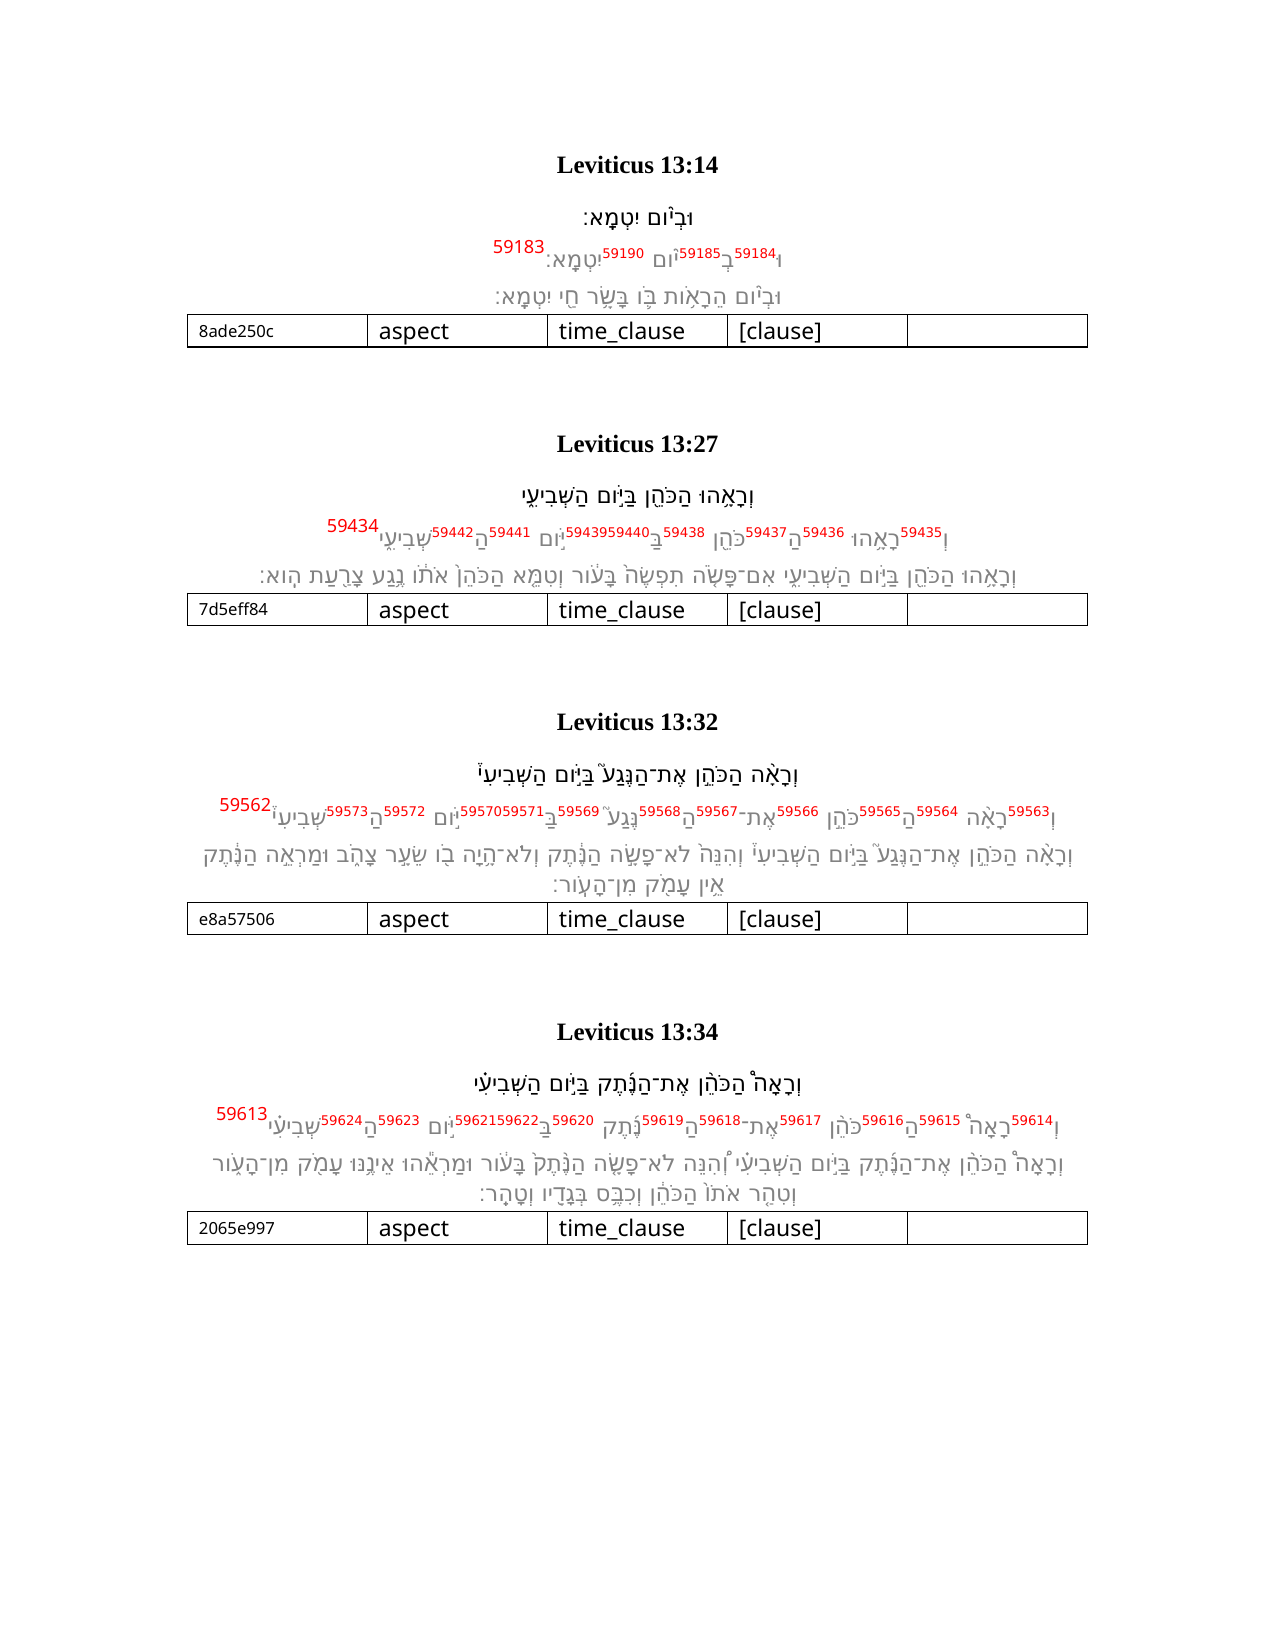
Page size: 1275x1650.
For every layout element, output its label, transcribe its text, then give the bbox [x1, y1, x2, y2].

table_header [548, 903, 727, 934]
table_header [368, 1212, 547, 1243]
text וְרָאָ֨ה הַכֹּהֵ֣ן אֶת־הַנֶּגַע֮ בַּיֹּ֣ום הַשְּׁבִיעִי֒ וְהִנֵּה֙ לֹא־פָשָׂ֣ה הַנֶּ֔תֶק וְלֹא־הָ֥יָה בֹ֖ו שֵׂעָ֣ר צָהֹ֑ב וּמַרְאֵ֣ה הַנֶּ֔תֶק אֵ֥ין עָמֹ֖ק מִן־הָעֹֽור׃ [187, 841, 1087, 898]
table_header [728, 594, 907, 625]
text 59434וְ59435רָאָ֥הוּ 59436הַ59437כֹּהֵ֖ן 59438בַּ5943959440יֹּ֣ום 59441הַ59442שְּׁבִיעִ֑י [187, 513, 1087, 556]
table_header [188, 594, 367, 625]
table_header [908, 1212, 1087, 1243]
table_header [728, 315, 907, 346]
text וְרָאָה֩ הַכֹּהֵ֨ן אֶת־הַנֶּ֜תֶק בַּיֹּ֣ום הַשְּׁבִיעִ֗י [187, 1070, 1087, 1097]
text וּבְיֹ֨ום הֵרָאֹ֥ות בֹּ֛ו בָּשָׂ֥ר חַ֖י יִטְמָֽא׃ [187, 283, 1087, 310]
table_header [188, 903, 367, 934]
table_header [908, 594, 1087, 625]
text וּבְיֹ֨ום יִטְמָֽא׃ [187, 204, 1087, 231]
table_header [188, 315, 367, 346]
text וְרָאָ֥הוּ הַכֹּהֵ֖ן בַּיֹּ֣ום הַשְּׁבִיעִ֑י [187, 482, 1087, 509]
text Leviticus 13:32 [187, 707, 1087, 736]
text וְרָאָה֩ הַכֹּהֵ֨ן אֶת־הַנֶּ֜תֶק בַּיֹּ֣ום הַשְּׁבִיעִ֗י וְ֠הִנֵּה לֹא־פָשָׂ֤ה הַנֶּ֨תֶק֙ בָּעֹ֔ור וּמַרְאֵ֕הוּ אֵינֶ֥נּוּ עָמֹ֖ק מִן־הָעֹ֑ור וְטִהַ֤ר אֹתֹו֙ הַכֹּהֵ֔ן וְכִבֶּ֥ס בְּגָדָ֖יו וְטָהֵֽר׃ [187, 1150, 1087, 1207]
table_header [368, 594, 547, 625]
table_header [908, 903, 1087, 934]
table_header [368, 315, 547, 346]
text 59562וְ59563רָאָ֨ה 59564הַ59565כֹּהֵ֣ן 59566אֶת־59567הַ59568נֶּגַע֮ 59569בַּ5957059571יֹּ֣ום 59572הַ59573שְּׁבִיעִי֒ [187, 792, 1087, 834]
text וְרָאָ֥הוּ הַכֹּהֵ֖ן בַּיֹּ֣ום הַשְּׁבִיעִ֑י אִם־פָּשֹׂ֤ה תִפְשֶׂה֙ בָּעֹ֔ור וְטִמֵּ֤א הַכֹּהֵן֙ אֹתֹ֔ו נֶ֥גַע צָרַ֖עַת הִֽוא׃ [187, 562, 1087, 589]
text Leviticus 13:27 [187, 429, 1087, 457]
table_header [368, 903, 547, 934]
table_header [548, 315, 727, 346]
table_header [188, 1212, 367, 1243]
text 59613וְ59614רָאָה֩ 59615הַ59616כֹּהֵ֨ן 59617אֶת־59618הַ59619נֶּ֜תֶק 59620בַּ5962159622יֹּ֣ום 59623הַ59624שְּׁבִיעִ֗י [187, 1101, 1087, 1144]
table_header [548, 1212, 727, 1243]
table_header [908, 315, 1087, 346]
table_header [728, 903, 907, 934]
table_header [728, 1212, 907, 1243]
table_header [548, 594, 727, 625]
text Leviticus 13:34 [187, 1017, 1087, 1045]
text 59183וּ59184בְ59185יֹ֨ום 59190יִטְמָֽא׃ [187, 234, 1087, 277]
text וְרָאָ֨ה הַכֹּהֵ֣ן אֶת־הַנֶּגַע֮ בַּיֹּ֣ום הַשְּׁבִיעִי֒ [187, 761, 1087, 788]
text Leviticus 13:14 [187, 150, 1087, 179]
